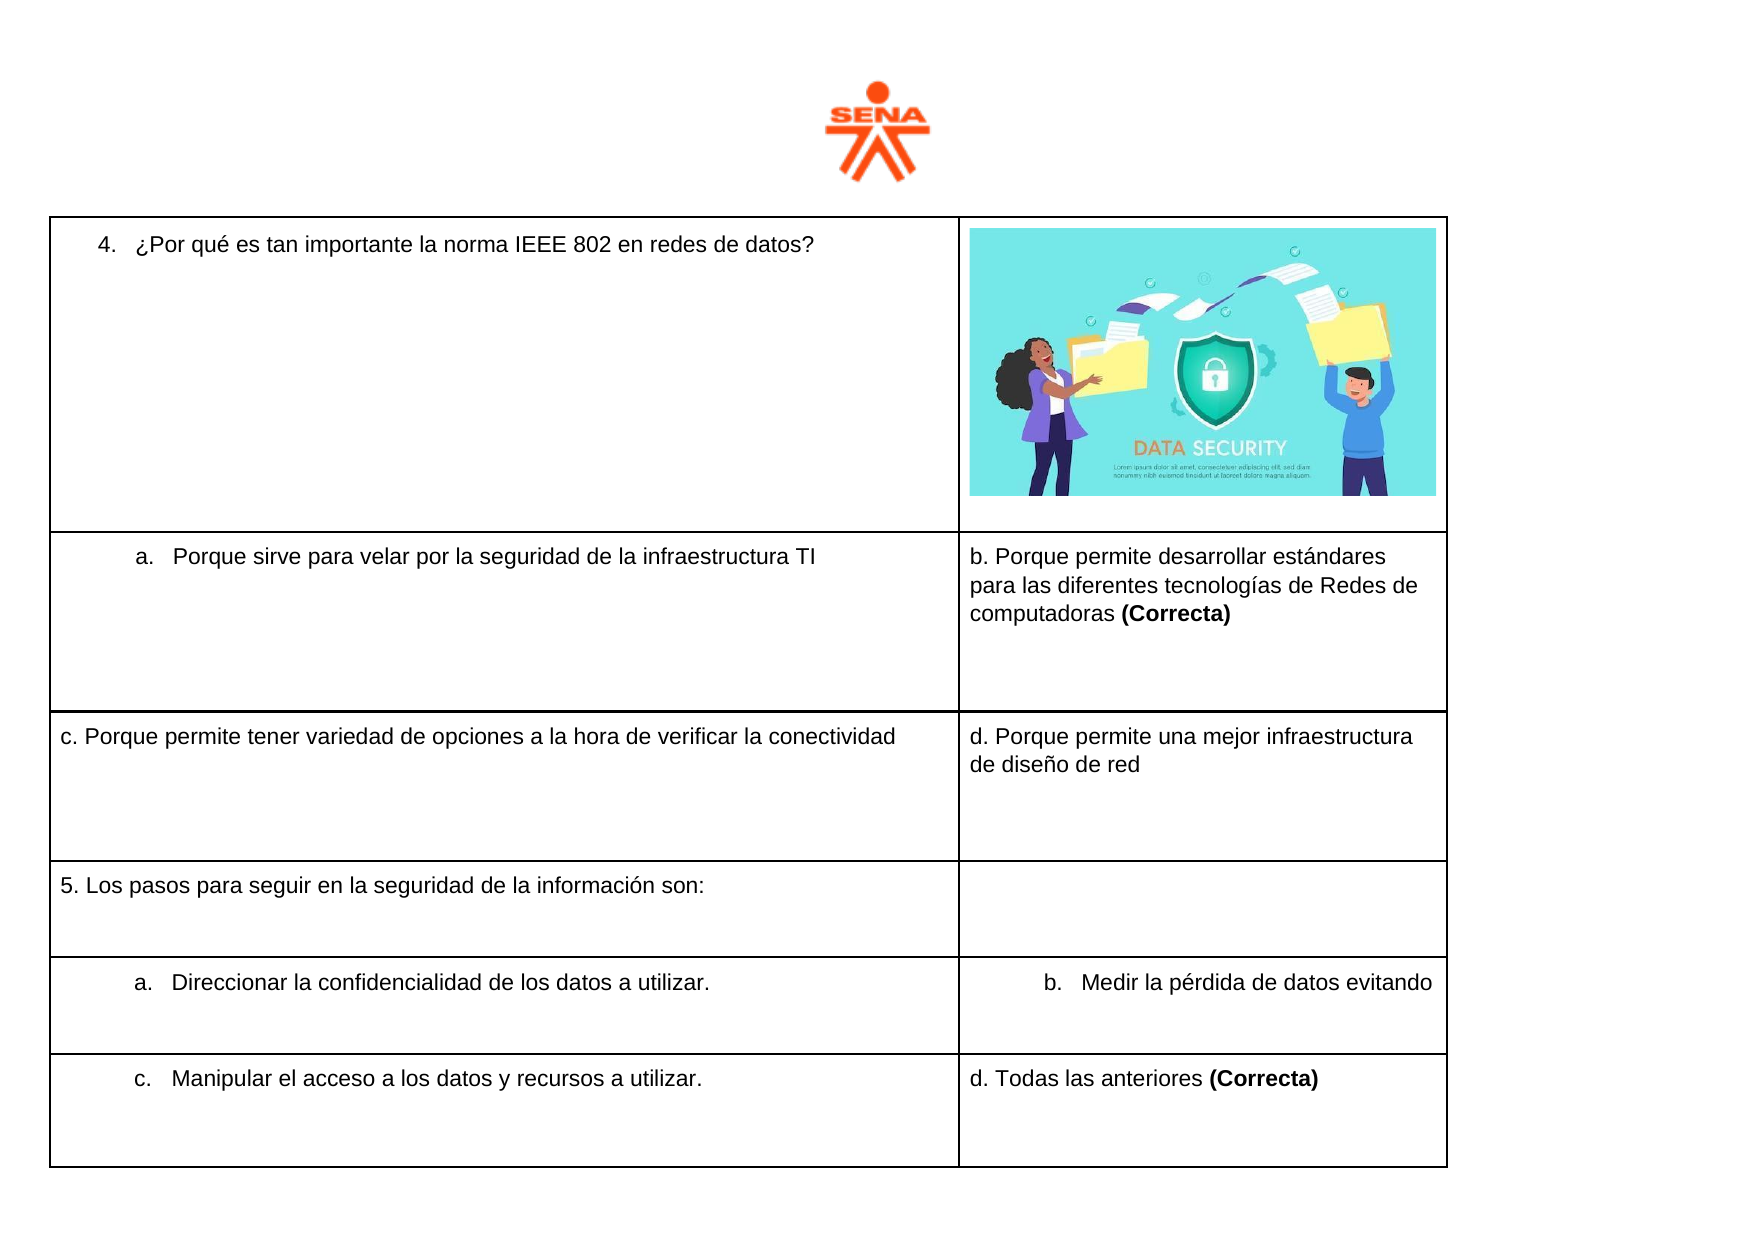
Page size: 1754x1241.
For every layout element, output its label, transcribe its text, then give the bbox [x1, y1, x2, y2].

table_cell b. Porque permite desarrollar estándares para las diferentes tecnologías de Redes de computadoras (Correcta) [960, 533, 1446, 710]
table_cell Direccionar la confidencialidad de los datos a utilizar. [51, 958, 958, 1052]
table_cell 5. Los pasos para seguir en la seguridad de la información son: [51, 862, 958, 956]
picture [969, 228, 1437, 496]
table_cell ¿Por qué es tan importante la norma IEEE 802 en redes de datos? [51, 218, 958, 531]
table_cell c. Porque permite tener variedad de opciones a la hora de verificar la conectividad [51, 713, 958, 859]
table_cell [960, 862, 1446, 956]
table_cell d. Porque permite una mejor infraestructura de diseño de red [960, 713, 1446, 859]
table_cell Porque sirve para velar por la seguridad de la infraestructura TI [51, 533, 958, 710]
picture [816, 75, 938, 188]
table_cell Manipular el acceso a los datos y recursos a utilizar. [51, 1055, 958, 1166]
table_cell Medir la pérdida de datos evitando [960, 958, 1446, 1052]
table_cell [960, 218, 1446, 531]
table_cell d. Todas las anteriores (Correcta) [960, 1055, 1446, 1166]
